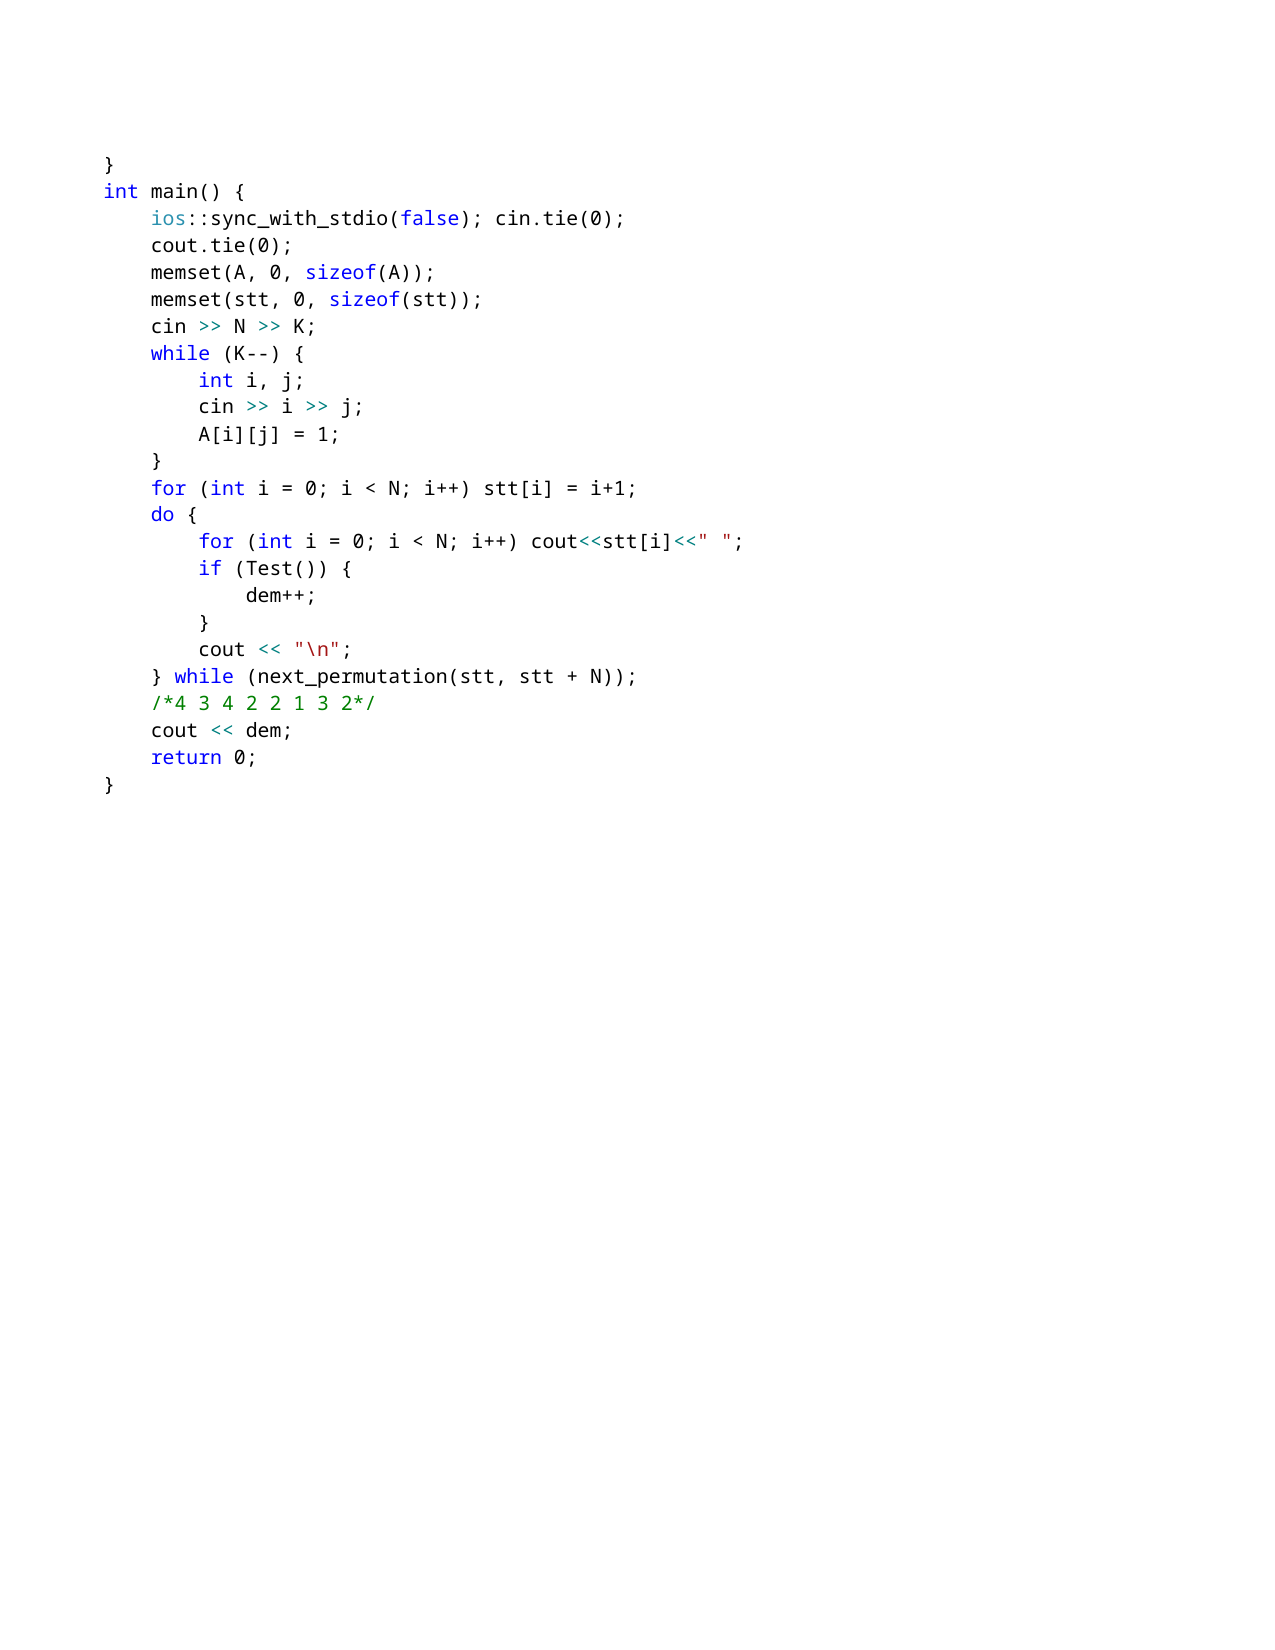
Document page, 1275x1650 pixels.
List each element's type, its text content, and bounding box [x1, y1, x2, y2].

text A[i][j] = 1; [103, 420, 1219, 447]
text int i, j; [103, 366, 1219, 393]
text dem++; [103, 582, 1219, 609]
text while (K--) { [103, 339, 1219, 366]
text do { [103, 501, 1219, 528]
text } while (next_permutation(stt, stt + N)); [103, 663, 1219, 689]
text cin >> i >> j; [103, 393, 1219, 420]
text int main() { [103, 177, 1219, 204]
text } [103, 150, 1219, 177]
text cout.tie(0); [103, 231, 1219, 258]
text return 0; [103, 743, 1219, 771]
text memset(A, 0, sizeof(A)); [103, 258, 1219, 285]
text for (int i = 0; i < N; i++) stt[i] = i+1; [103, 474, 1219, 501]
text cin >> N >> K; [103, 312, 1219, 339]
text } [103, 771, 1219, 797]
text if (Test()) { [103, 555, 1219, 582]
text } [103, 609, 1219, 636]
text for (int i = 0; i < N; i++) cout<<stt[i]<<" "; [103, 528, 1219, 555]
text ios::sync_with_stdio(false); cin.tie(0); [103, 204, 1219, 231]
text /*4 3 4 2 2 1 3 2*/ [103, 689, 1219, 717]
text cout << dem; [103, 717, 1219, 743]
text cout << "\n"; [103, 636, 1219, 663]
text } [103, 447, 1219, 474]
text memset(stt, 0, sizeof(stt)); [103, 285, 1219, 312]
